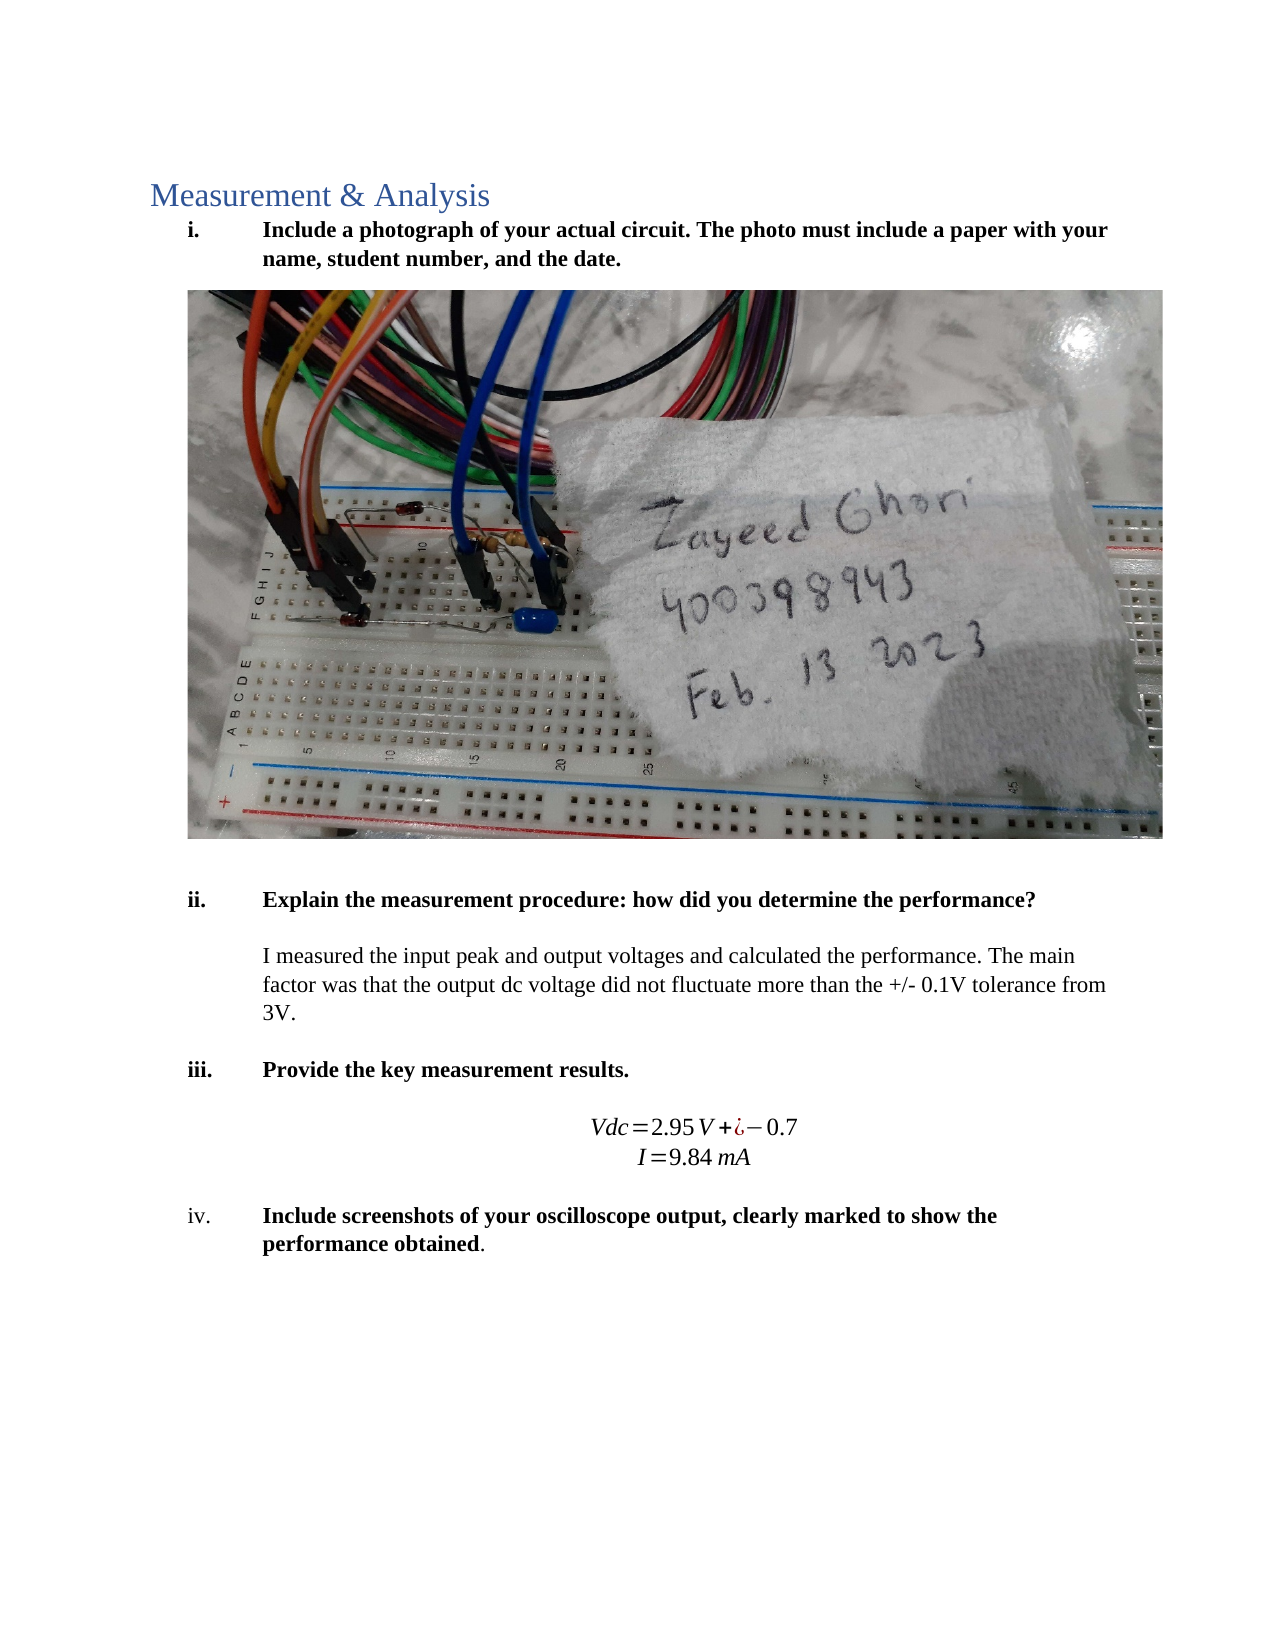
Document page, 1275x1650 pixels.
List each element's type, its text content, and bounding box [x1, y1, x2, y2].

list Explain the measurement procedure: how did you determine the performance? [187, 886, 1125, 912]
list Provide the key measurement results. [187, 1056, 1125, 1083]
picture [187, 290, 1163, 839]
subtitle Measurement & Analysis [150, 175, 1125, 213]
list Include a photograph of your actual circuit. The photo must include a paper with your name, student number, and the date. [187, 216, 1125, 271]
list Include screenshots of your oscilloscope output, clearly marked to show the performance obtained. [187, 1202, 1125, 1257]
list I measured the input peak and output voltages and calculated the performance. The main factor was that the output dc voltage did not fluctuate more than the +/- 0.1V tolerance from 3V. [262, 943, 1125, 1026]
